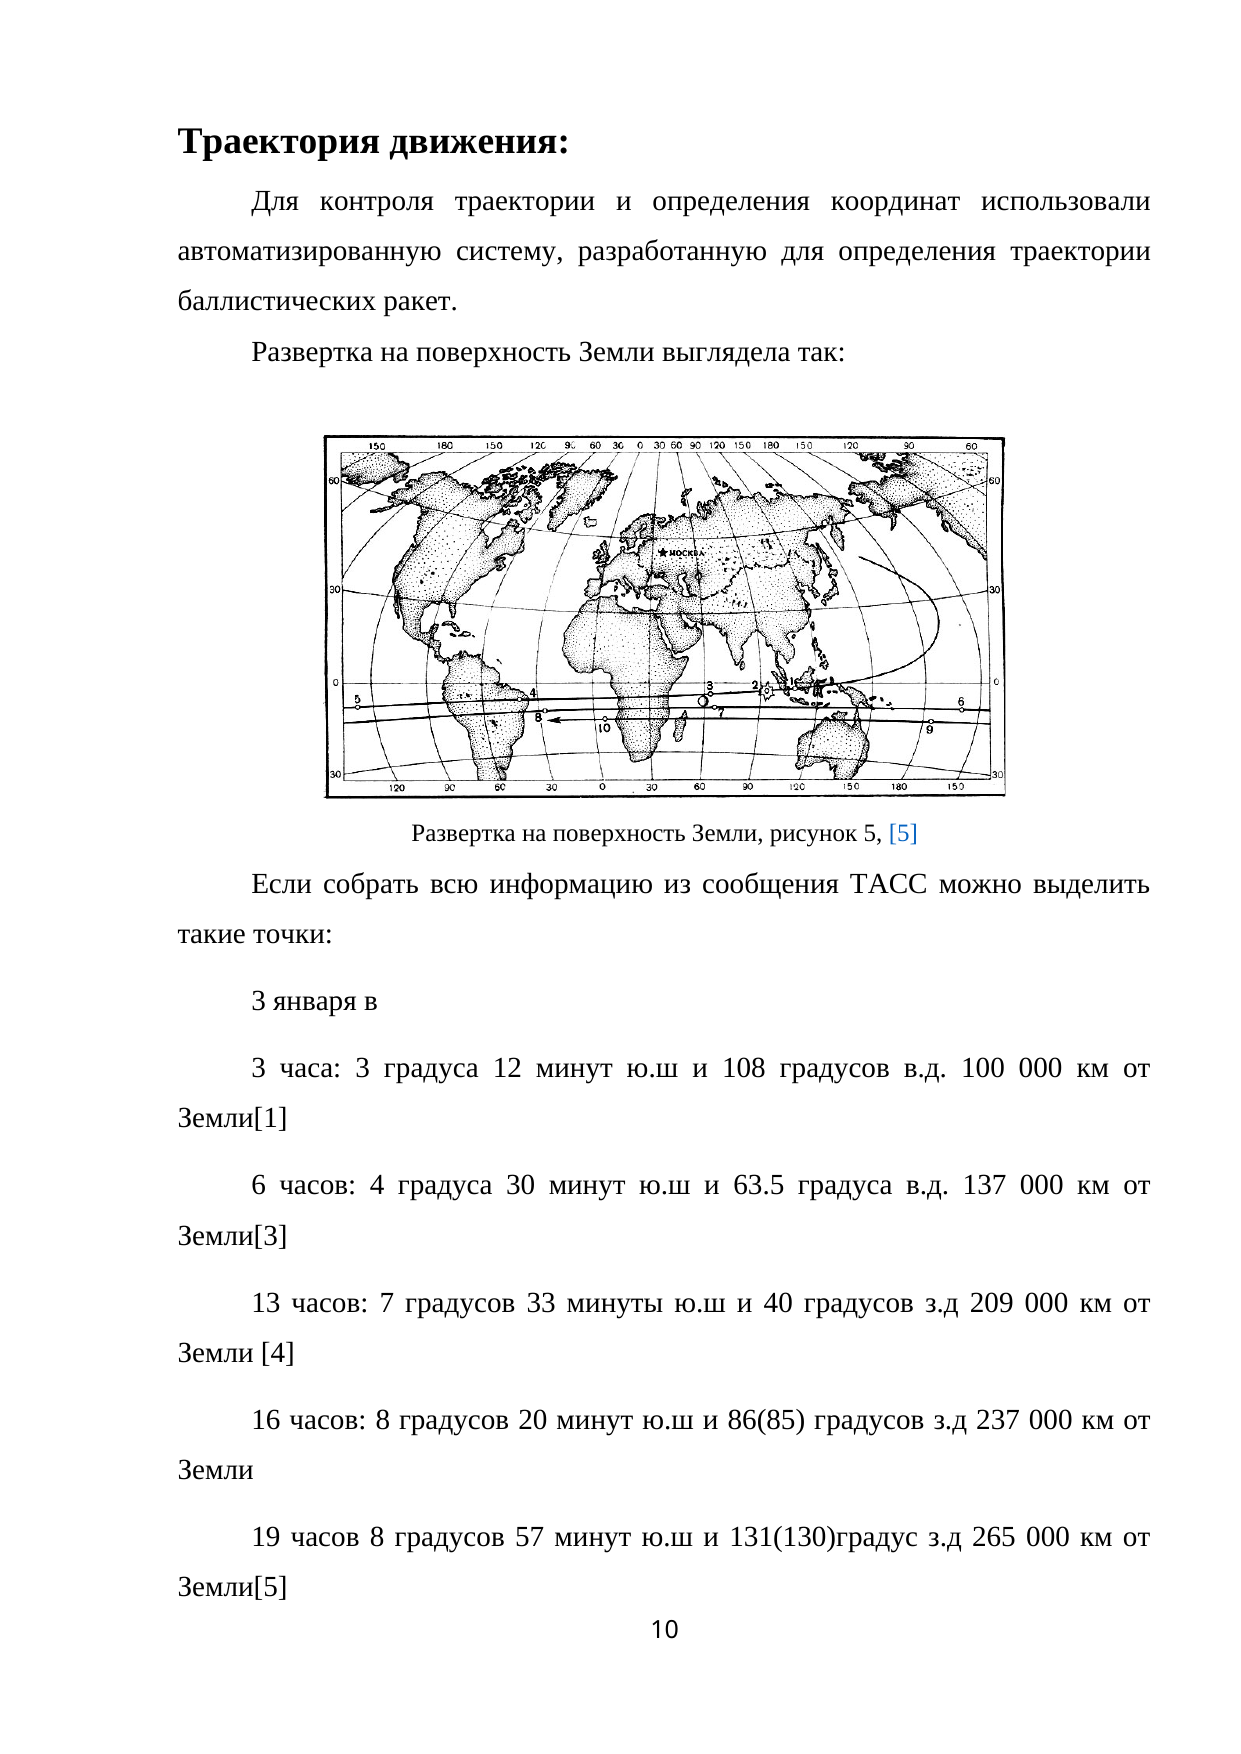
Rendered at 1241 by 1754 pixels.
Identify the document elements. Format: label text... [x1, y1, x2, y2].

text Развертка на поверхность Земли выглядела так: [177, 334, 1152, 367]
text Развертка на поверхность Земли, рисунок 5, [5] [177, 818, 1152, 847]
picture [323, 434, 1006, 799]
text 19 часов 8 градусов 57 минут ю.ш и 131(130)градус з.д 265 000 км от Земли[5] [177, 1519, 1152, 1603]
text Для контроля траектории и определения координат использовали автоматизированную систему, разработанную для определения траектории баллистических ракет. [177, 183, 1152, 317]
text 13 часов: 7 градусов 33 минуты ю.ш и 40 градусов з.д 209 000 км от Земли [4] [177, 1285, 1152, 1368]
text 3 часа: 3 градуса 12 минут ю.ш и 108 градусов в.д. 100 000 км от Земли[1] [177, 1050, 1152, 1134]
text 3 января в [177, 983, 1152, 1017]
text Траектория движения: [177, 118, 1152, 161]
text 6 часов: 4 градуса 30 минут ю.ш и 63.5 градуса в.д. 137 000 км от Земли[3] [177, 1167, 1152, 1251]
text 16 часов: 8 градусов 20 минут ю.ш и 86(85) градусов з.д 237 000 км от Земли [177, 1402, 1152, 1486]
text Если собрать всю информацию из сообщения ТАСС можно выделить такие точки: [177, 866, 1152, 950]
